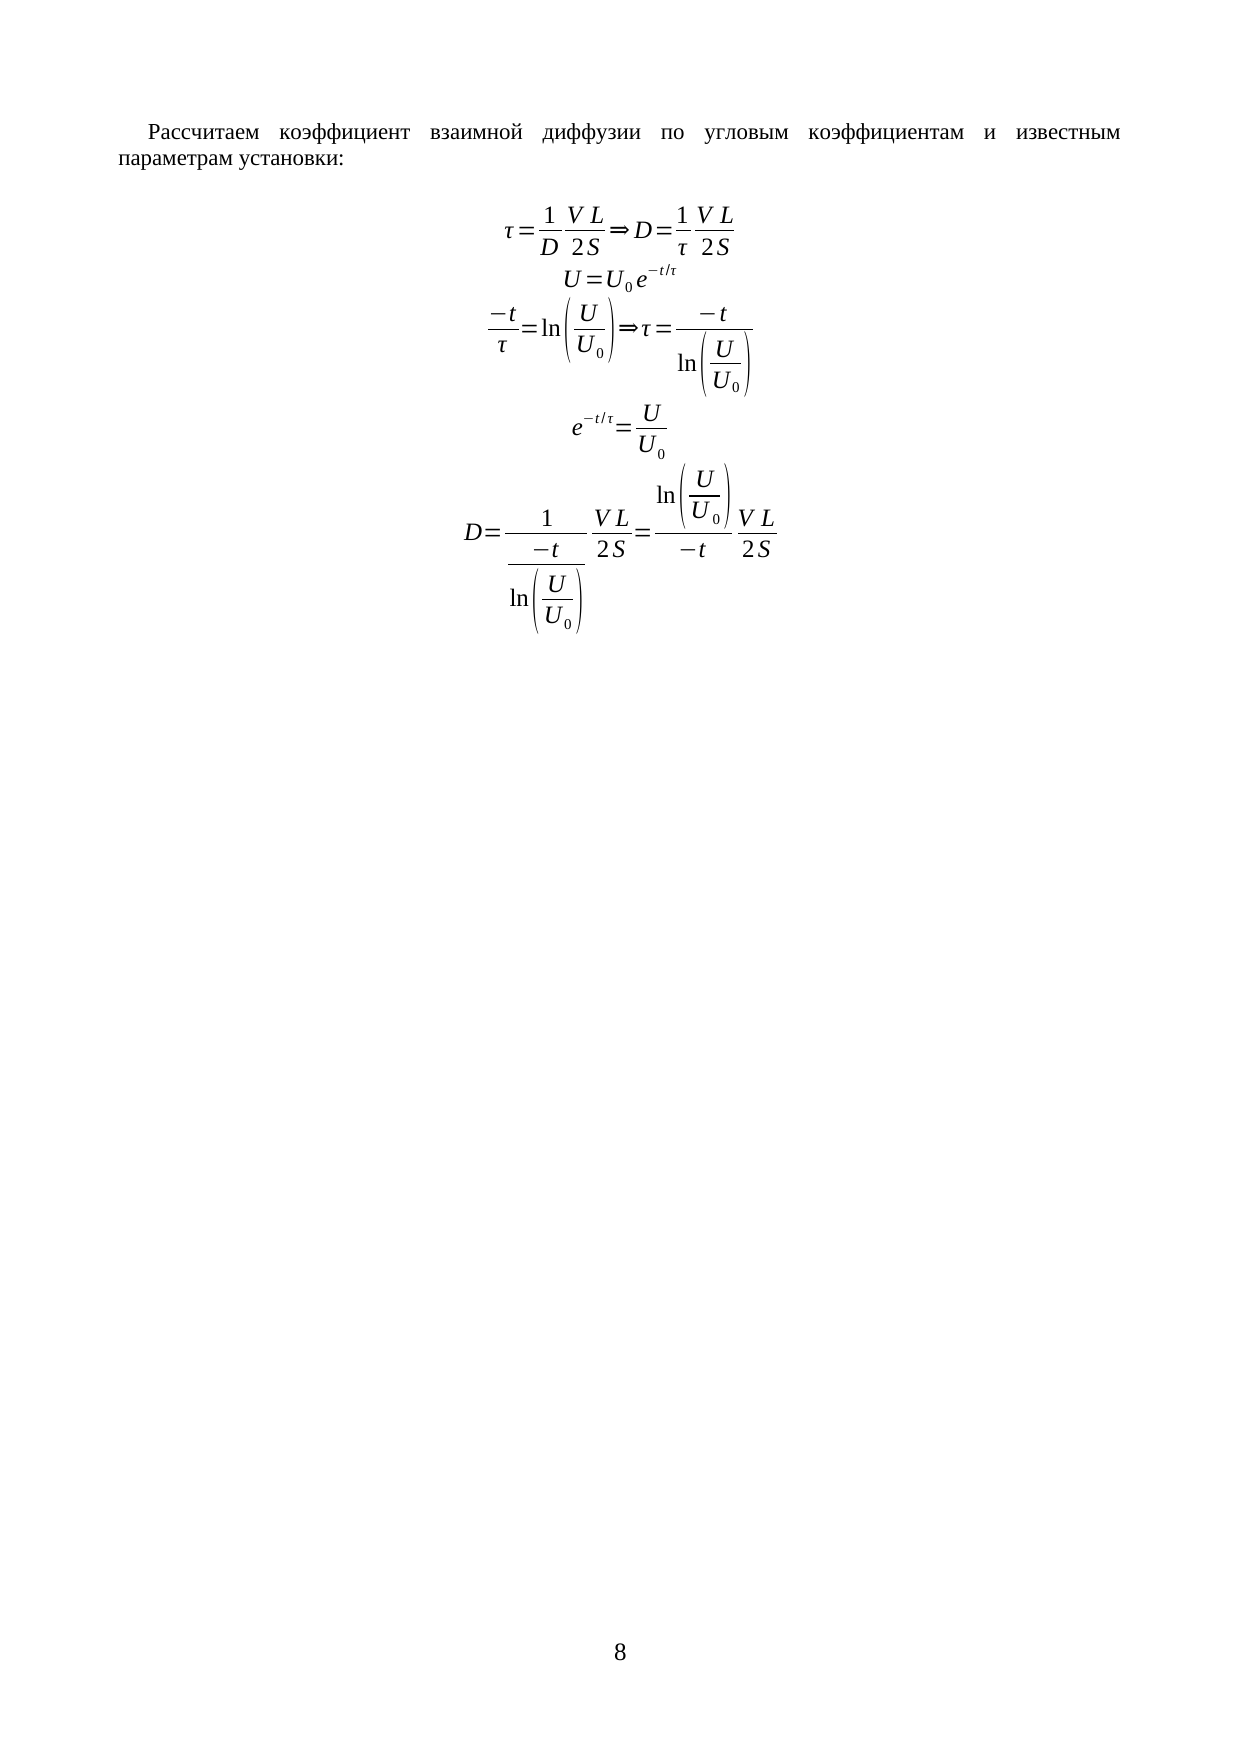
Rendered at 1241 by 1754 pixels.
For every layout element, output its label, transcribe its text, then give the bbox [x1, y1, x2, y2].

text Рассчитаем коэффициент взаимной диффузии по угловым коэффициентам и известным параметрам установки: [118, 118, 1122, 171]
